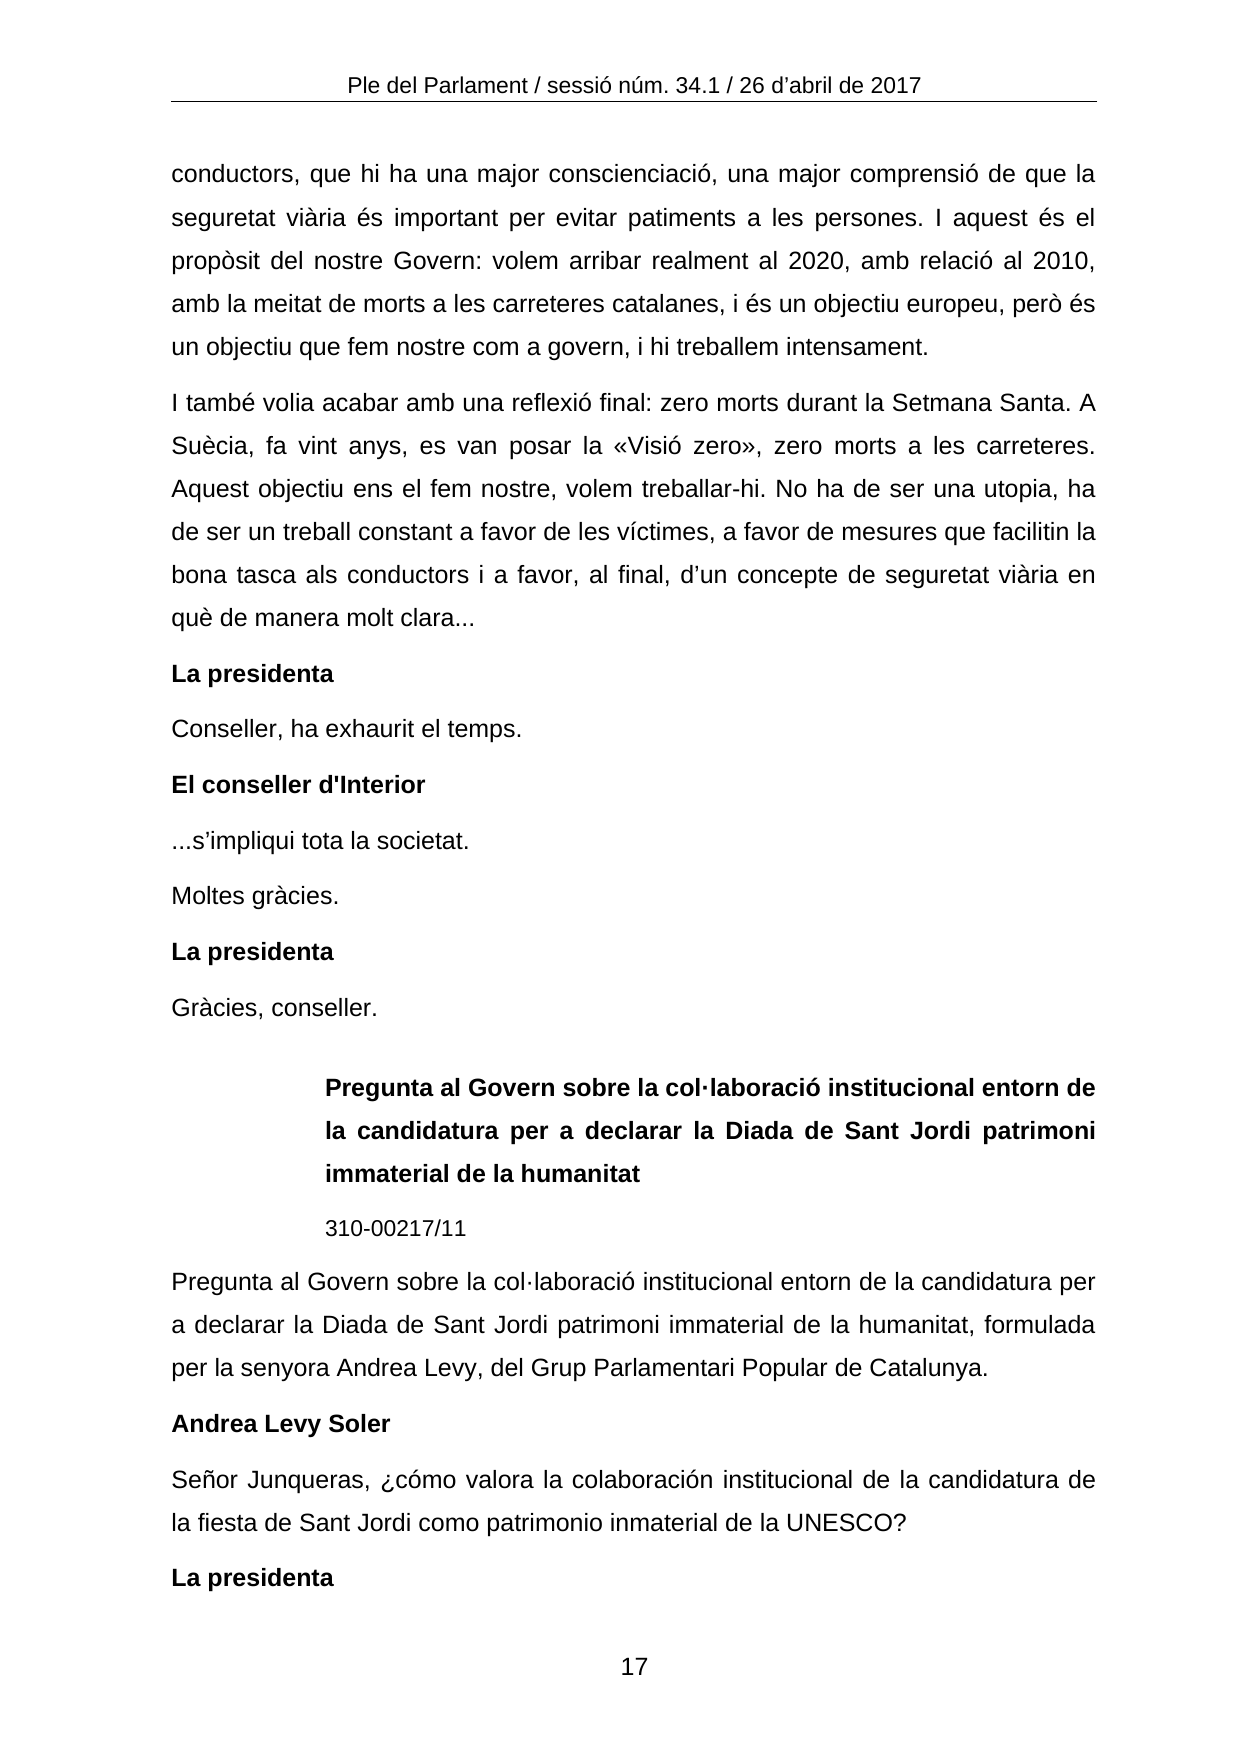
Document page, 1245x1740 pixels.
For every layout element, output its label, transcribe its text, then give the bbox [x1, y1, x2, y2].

text La presidenta [171, 659, 1097, 688]
text I també volia acabar amb una reflexió final: zero morts durant la Setmana Santa. A Suècia, fa vint anys, es van posar la «Visió zero», zero morts a les carreteres. Aquest objectiu ens el fem nostre, volem treballar-hi. No ha de ser una utopia, ha de ser un treball constant a favor de les víctimes, a favor de mesures que facilitin la bona tasca als conductors i a favor, al final, d’un concepte de seguretat viària en què de manera molt clara... [171, 388, 1097, 632]
text Andrea Levy Soler [171, 1409, 1097, 1438]
text El conseller d'Interior [171, 770, 1097, 799]
text Señor Junqueras, ¿cómo valora la colaboración institucional de la candidatura de la fiesta de Sant Jordi como patrimonio inmaterial de la UNESCO? [171, 1464, 1097, 1536]
text Pregunta al Govern sobre la col·laboració institucional entorn de la candidatura per a declarar la Diada de Sant Jordi patrimoni immaterial de la humanitat, formulada per la senyora Andrea Levy, del Grup Parlamentari Popular de Catalunya. [171, 1267, 1097, 1382]
text Moltes gràcies. [171, 881, 1097, 910]
text Pregunta al Govern sobre la col·laboració institucional entorn de la candidatura per a declarar la Diada de Sant Jordi patrimoni immaterial de la humanitat [325, 1073, 1097, 1188]
text La presidenta [171, 937, 1097, 966]
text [171, 159, 1097, 361]
text La presidenta [171, 1563, 1097, 1592]
text Gràcies, conseller. [171, 993, 1097, 1021]
text ...s’impliqui tota la societat. [171, 826, 1097, 854]
text Conseller, ha exhaurit el temps. [171, 714, 1097, 743]
text 310-00217/11 [325, 1215, 1097, 1241]
